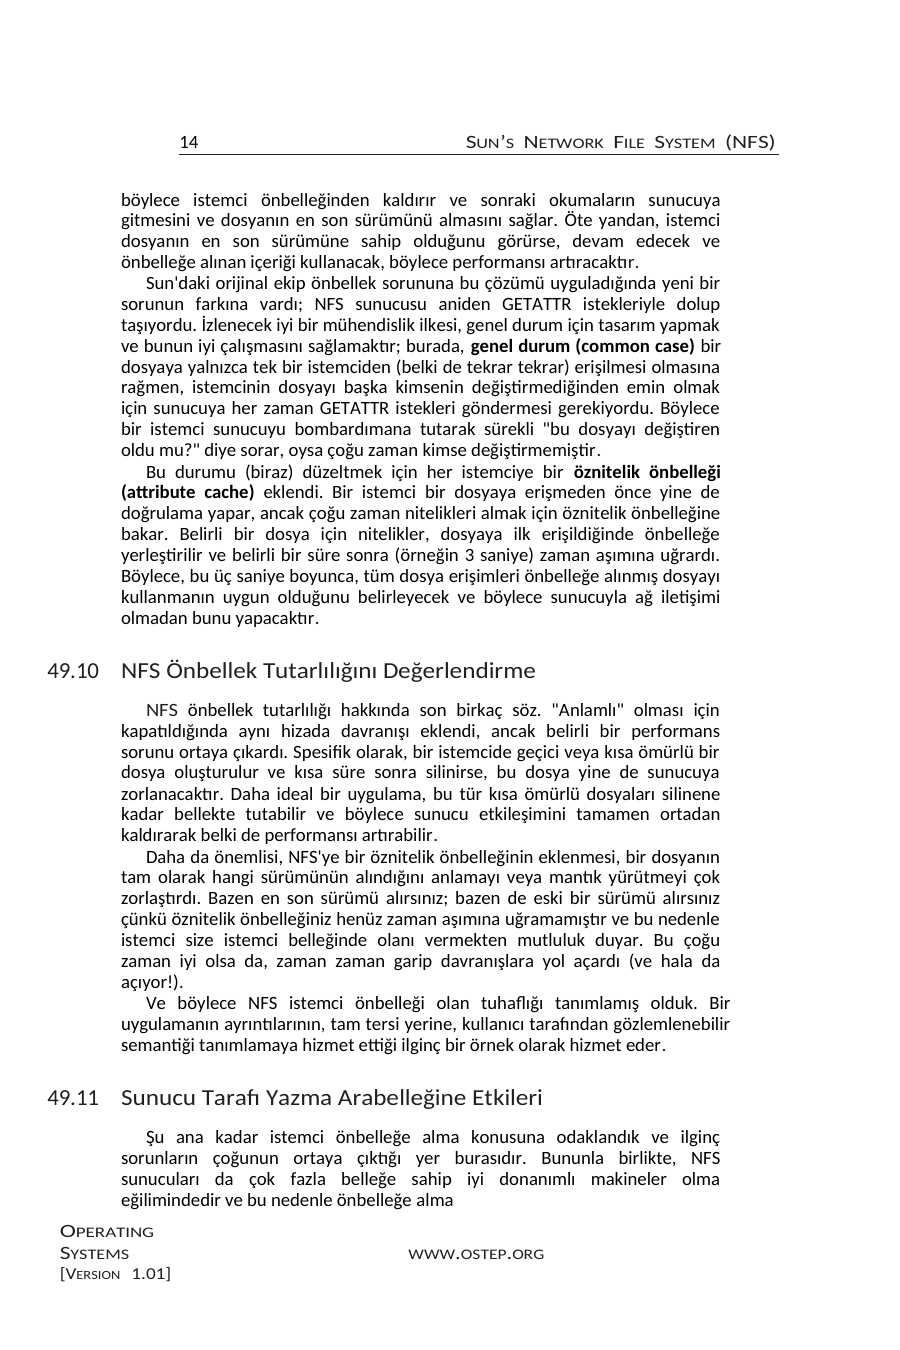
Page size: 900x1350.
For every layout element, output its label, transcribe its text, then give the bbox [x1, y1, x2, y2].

subtitle Sunucu Tarafı Yazma Arabelleğine Etkileri [47, 1083, 837, 1111]
text Sun'daki orijinal ekip önbellek sorununa bu çözümü uyguladığında yeni bir sorunun farkına vardı; NFS sunucusu aniden GETATTR istekleriyle dolup taşıyordu. İzlenecek iyi bir mühendislik ilkesi, genel durum için tasarım yapmak ve bunun iyi çalışmasını sağlamaktır; burada, genel durum (common case) bir dosyaya yalnızca tek bir istemciden (belki de tekrar tekrar) erişilmesi olmasına rağmen, istemcinin dosyayı başka kimsenin değiştirmediğinden emin olmak için sunucuya her zaman GETATTR istekleri göndermesi gerekiyordu. Böylece bir istemci sunucuyu bombardımana tutarak sürekli "bu dosyayı değiştiren oldu mu?" diye sorar, oysa çoğu zaman kimse değiştirmemiştir. [121, 273, 721, 461]
text NFS önbellek tutarlılığı hakkında son birkaç söz. "Anlamlı" olması için kapatıldığında aynı hizada davranışı eklendi, ancak belirli bir performans sorunu ortaya çıkardı. Spesifik olarak, bir istemcide geçici veya kısa ömürlü bir dosya oluşturulur ve kısa süre sonra silinirse, bu dosya yine de sunucuya zorlanacaktır. Daha ideal bir uygulama, bu tür kısa ömürlü dosyaları silinene kadar bellekte tutabilir ve böylece sunucu etkileşimini tamamen ortadan kaldırarak belki de performansı artırabilir. [121, 700, 721, 846]
text Şu ana kadar istemci önbelleğe alma konusuna odaklandık ve ilginç sorunların çoğunun ortaya çıktığı yer burasıdır. Bununla birlikte, NFS sunucuları da çok fazla belleğe sahip iyi donanımlı makineler olma eğilimindedir ve bu nedenle önbelleğe alma [121, 1127, 721, 1211]
subtitle NFS Önbellek Tutarlılığını Değerlendirme [47, 656, 837, 684]
text Bu durumu (biraz) düzeltmek için her istemciye bir öznitelik önbelleği (attribute cache) eklendi. Bir istemci bir dosyaya erişmeden önce yine de doğrulama yapar, ancak çoğu zaman nitelikleri almak için öznitelik önbelleğine bakar. Belirli bir dosya için nitelikler, dosyaya ilk erişildiğinde önbelleğe yerleştirilir ve belirli bir süre sonra (örneğin 3 saniye) zaman aşımına uğrardı. Böylece, bu üç saniye boyunca, tüm dosya erişimleri önbelleğe alınmış dosyayı kullanmanın uygun olduğunu belirleyecek ve böylece sunucuyla ağ iletişimi olmadan bunu yapacaktır. [121, 461, 721, 629]
text böylece istemci önbelleğinden kaldırır ve sonraki okumaların sunucuya gitmesini ve dosyanın en son sürümünü almasını sağlar. Öte yandan, istemci dosyanın en son sürümüne sahip olduğunu görürse, devam edecek ve önbelleğe alınan içeriği kullanacak, böylece performansı artıracaktır. [121, 189, 721, 273]
text Ve böylece NFS istemci önbelleği olan tuhaflığı tanımlamış olduk. Bir uygulamanın ayrıntılarının, tam tersi yerine, kullanıcı tarafından gözlemlenebilir semantiği tanımlamaya hizmet ettiği ilginç bir örnek olarak hizmet eder. [121, 993, 731, 1056]
text Daha da önemlisi, NFS'ye bir öznitelik önbelleğinin eklenmesi, bir dosyanın tam olarak hangi sürümünün alındığını anlamayı veya mantık yürütmeyi çok zorlaştırdı. Bazen en son sürümü alırsınız; bazen de eski bir sürümü alırsınız çünkü öznitelik önbelleğiniz henüz zaman aşımına uğramamıştır ve bu nedenle istemci size istemci belleğinde olanı vermekten mutluluk duyar. Bu çoğu zaman iyi olsa da, zaman zaman garip davranışlara yol açardı (ve hala da açıyor!). [121, 846, 721, 993]
